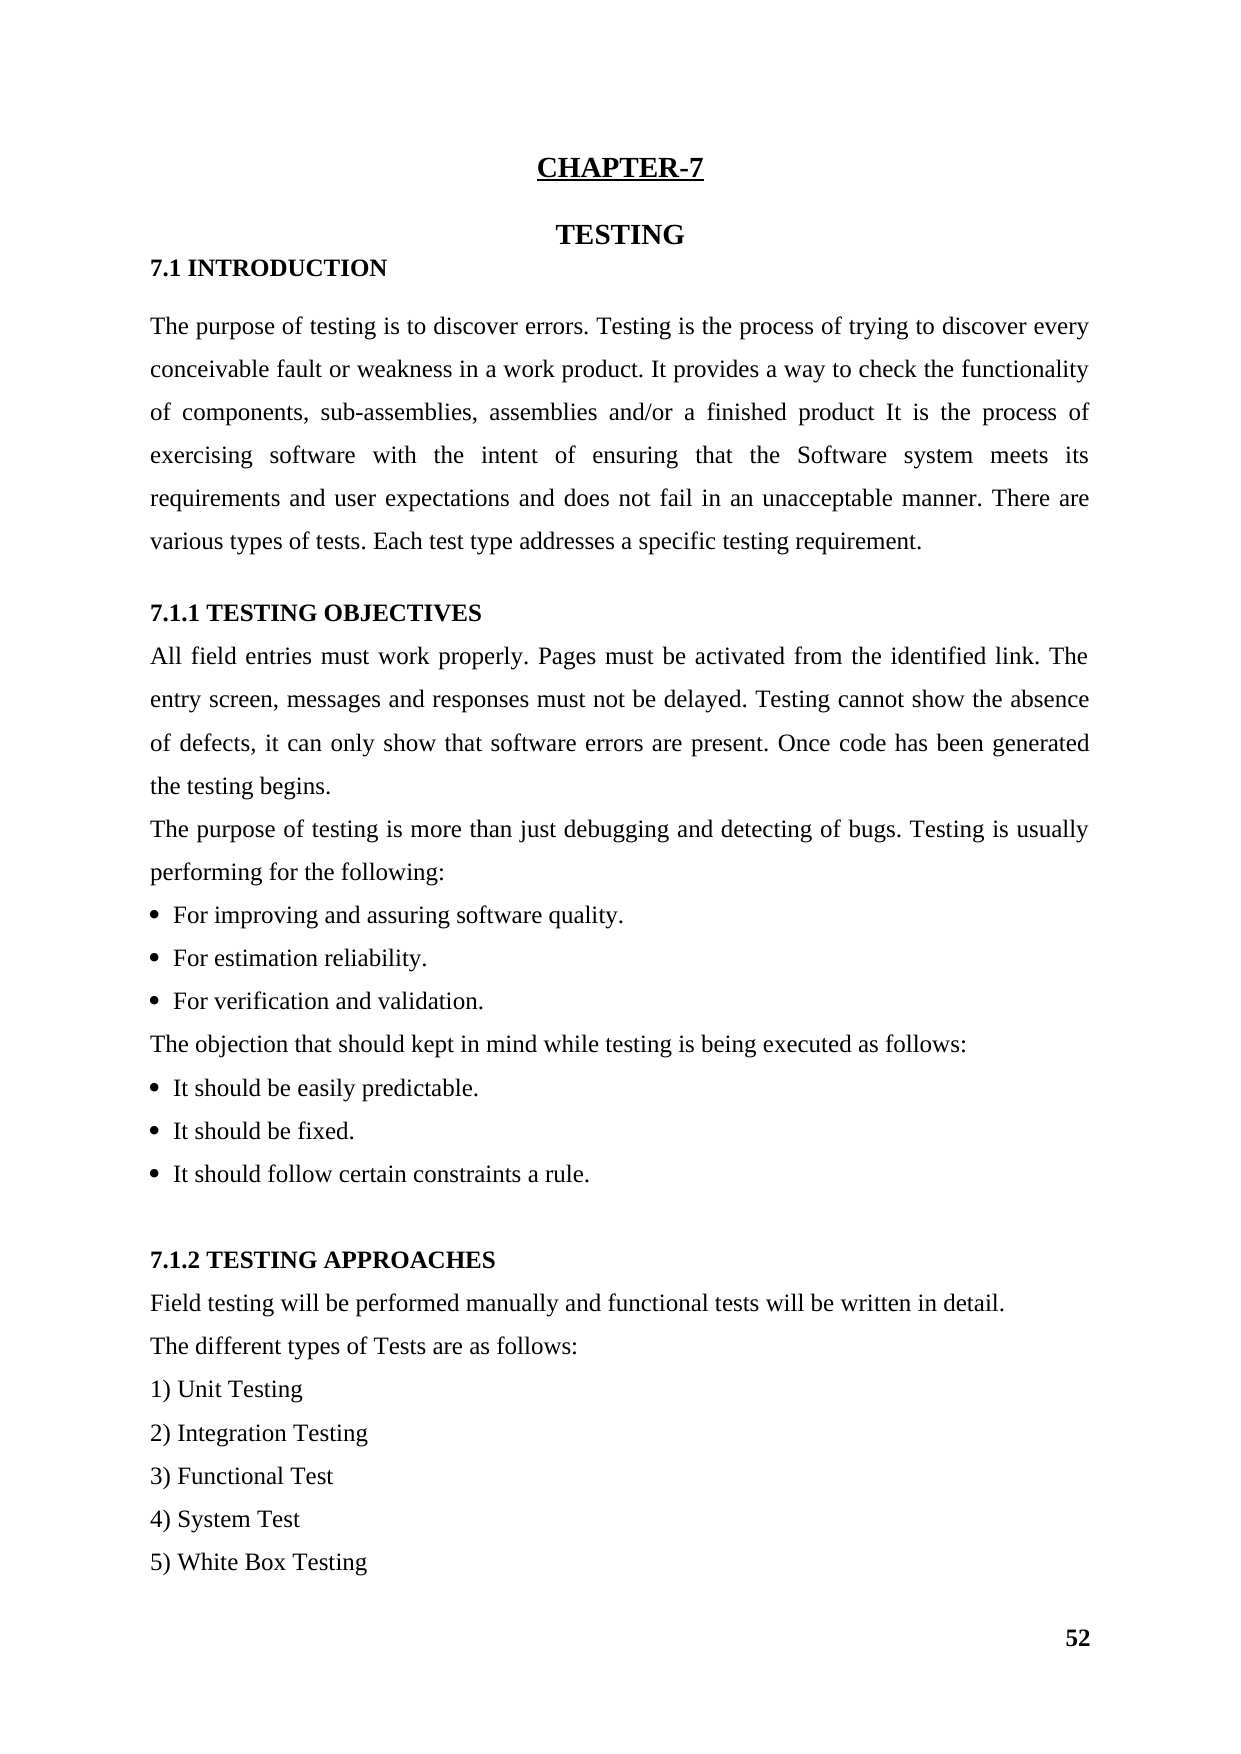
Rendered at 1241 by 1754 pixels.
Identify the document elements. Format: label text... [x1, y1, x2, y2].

text The purpose of testing is to discover errors. Testing is the process of trying to discover every conceivable fault or weakness in a work product. It provides a way to check the functionality of components, sub-assemblies, assemblies and/or a finished product It is the process of exercising software with the intent of ensuring that the Software system meets its requirements and user expectations and does not fail in an unacceptable manner. There are various types of tests. Each test type addresses a specific testing requirement. [150, 311, 1090, 555]
text The objection that should kept in mind while testing is being executed as follows: [150, 1029, 1090, 1058]
text 7.1.2 TESTING APPROACHES [150, 1245, 1090, 1274]
text 2) Integration Testing [150, 1418, 1090, 1446]
text For verification and validation. [150, 986, 1090, 1015]
text All field entries must work properly. Pages must be activated from the identified link. The entry screen, messages and responses must not be delayed. Testing cannot show the absence of defects, it can only show that software errors are present. Once code has been generated the testing begins. [150, 641, 1090, 799]
text The purpose of testing is more than just debugging and detecting of bugs. Testing is usually performing for the following: [150, 814, 1090, 886]
text For improving and assuring software quality. [150, 900, 1090, 929]
text CHAPTER-7 [150, 150, 1090, 183]
text TESTING [150, 217, 1090, 251]
text 3) Functional Test [150, 1461, 1090, 1489]
text For estimation reliability. [150, 943, 1090, 972]
text 4) System Test [150, 1504, 1090, 1533]
text It should be easily predictable. [150, 1073, 1090, 1101]
text 7.1.1 TESTING OBJECTIVES [150, 598, 1090, 627]
text The different types of Tests are as follows: [150, 1331, 1090, 1360]
text It should follow certain constraints a rule. [150, 1159, 1090, 1188]
text 5) White Box Testing [150, 1547, 1090, 1576]
text Field testing will be performed manually and functional tests will be written in detail. [150, 1288, 1090, 1317]
text It should be fixed. [150, 1116, 1090, 1144]
text 7.1 INTRODUCTION [150, 253, 1090, 282]
text 1) Unit Testing [150, 1374, 1090, 1403]
